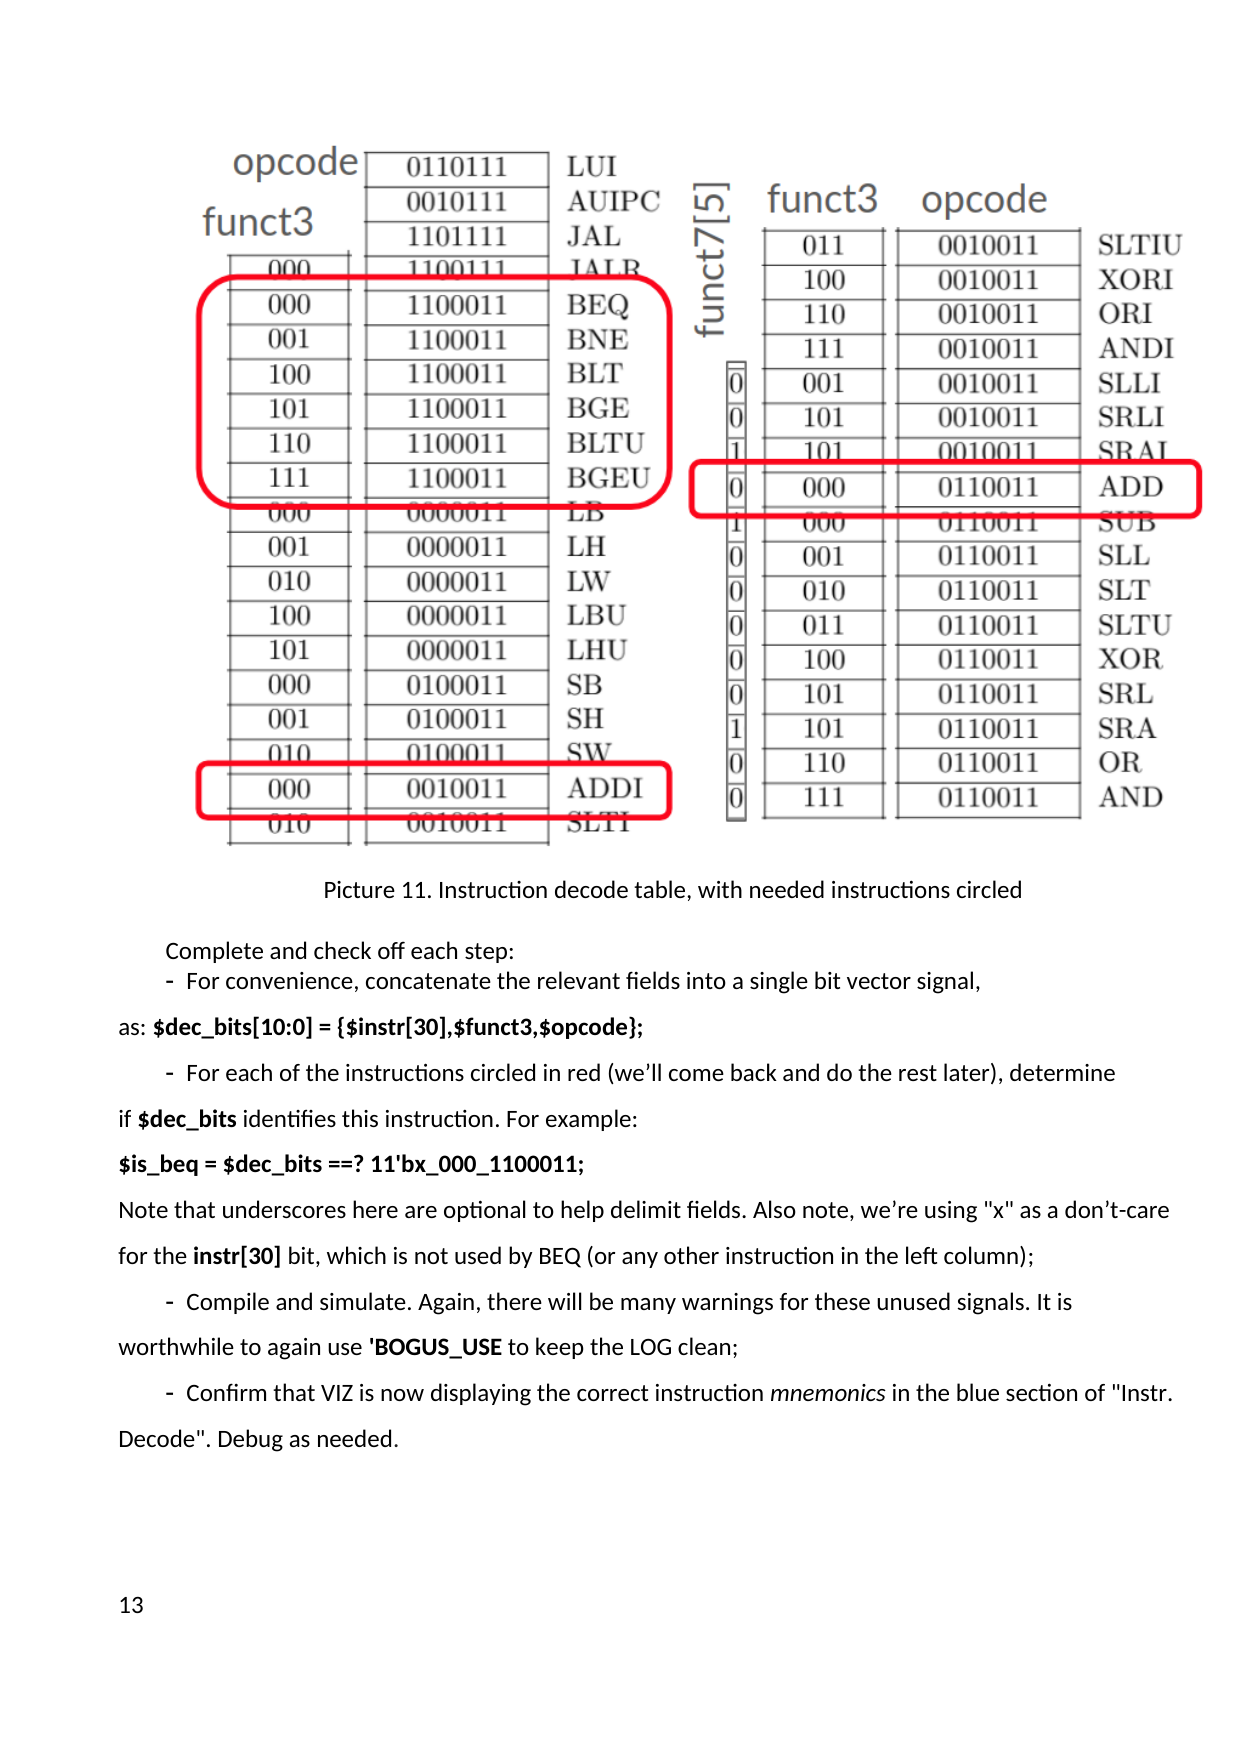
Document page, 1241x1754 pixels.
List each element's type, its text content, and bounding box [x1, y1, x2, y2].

list For each of the instructions circled in red (we’ll come back and do the rest later), determine if $dec_bits identifies this instruction. For example: $is_beq = $dec_bits ==? 11'bx_000_1100011; Note that underscores here are optional to help delimit fields. Also note, we’re using "x" as a don’t-care for the instr[30] bit, which is not used by BEQ (or any other instruction in the left column); [118, 1057, 1181, 1270]
list Compile and simulate. Again, there will be many warnings for these unused signals. It is worthwhile to again use 'BOGUS_USE to keep the LOG clean; [118, 1286, 1181, 1362]
list For convenience, concatenate the relevant fields into a single bit vector signal, as: $dec_bits[10:0] = {$instr[30],$funct3,$opcode}; [118, 966, 1181, 1042]
list Confirm that VIZ is now displaying the correct instruction mnemonics in the blue section of "Instr. Decode". Debug as needed. [118, 1377, 1181, 1453]
picture [165, 118, 1229, 874]
text Complete and check off each step: [118, 935, 1181, 966]
text Picture 11. Instruction decode table, with needed instructions circled [118, 874, 1181, 904]
